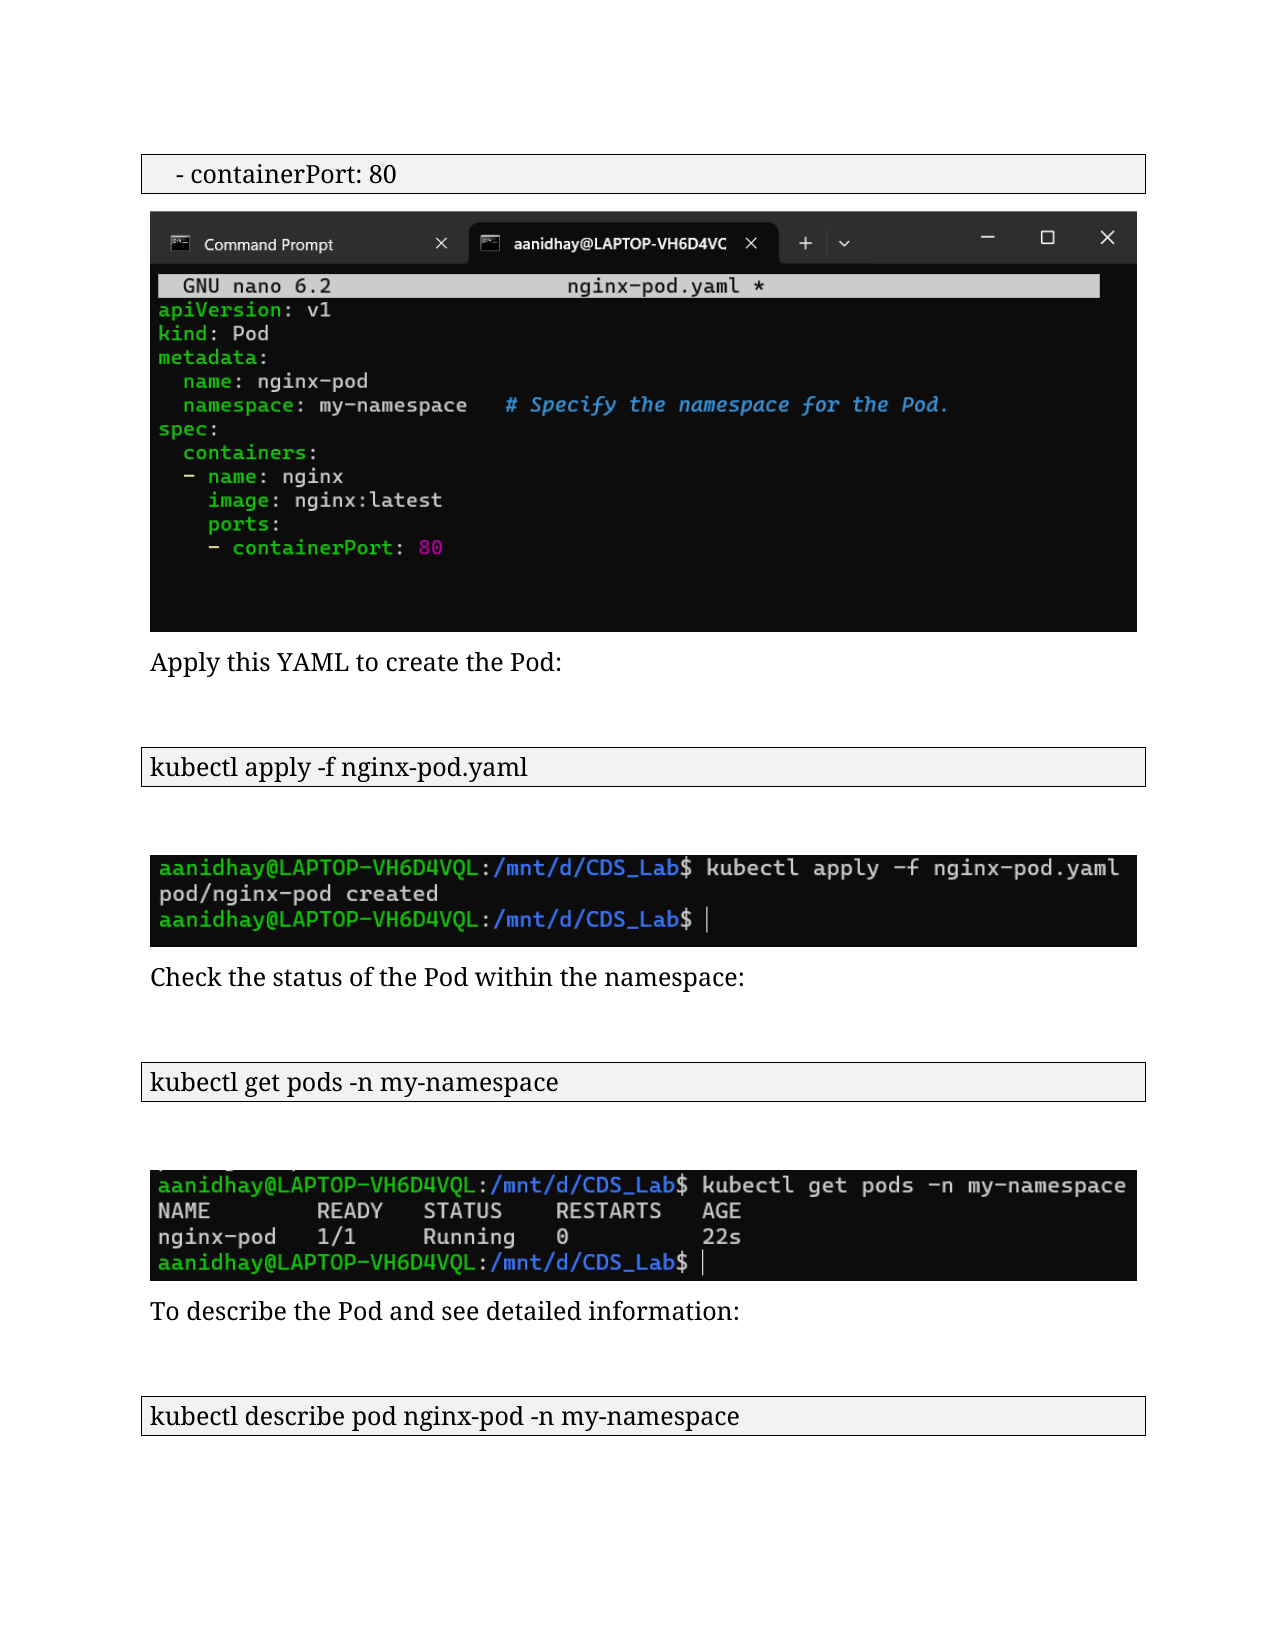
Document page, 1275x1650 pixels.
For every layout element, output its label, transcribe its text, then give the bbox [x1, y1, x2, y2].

text kubectl describe pod nginx-pod -n my-namespace [142, 1397, 1145, 1435]
picture [150, 211, 1137, 632]
text - containerPort: 80 [142, 155, 1145, 193]
picture [150, 1170, 1137, 1281]
text Check the status of the Pod within the namespace: [150, 959, 1137, 993]
picture [150, 855, 1137, 947]
text Apply this YAML to create the Pod: [150, 645, 1137, 679]
text kubectl get pods -n my-namespace [142, 1063, 1145, 1101]
text To describe the Pod and see detailed information: [150, 1294, 1137, 1328]
text kubectl apply -f nginx-pod.yaml [142, 748, 1145, 786]
